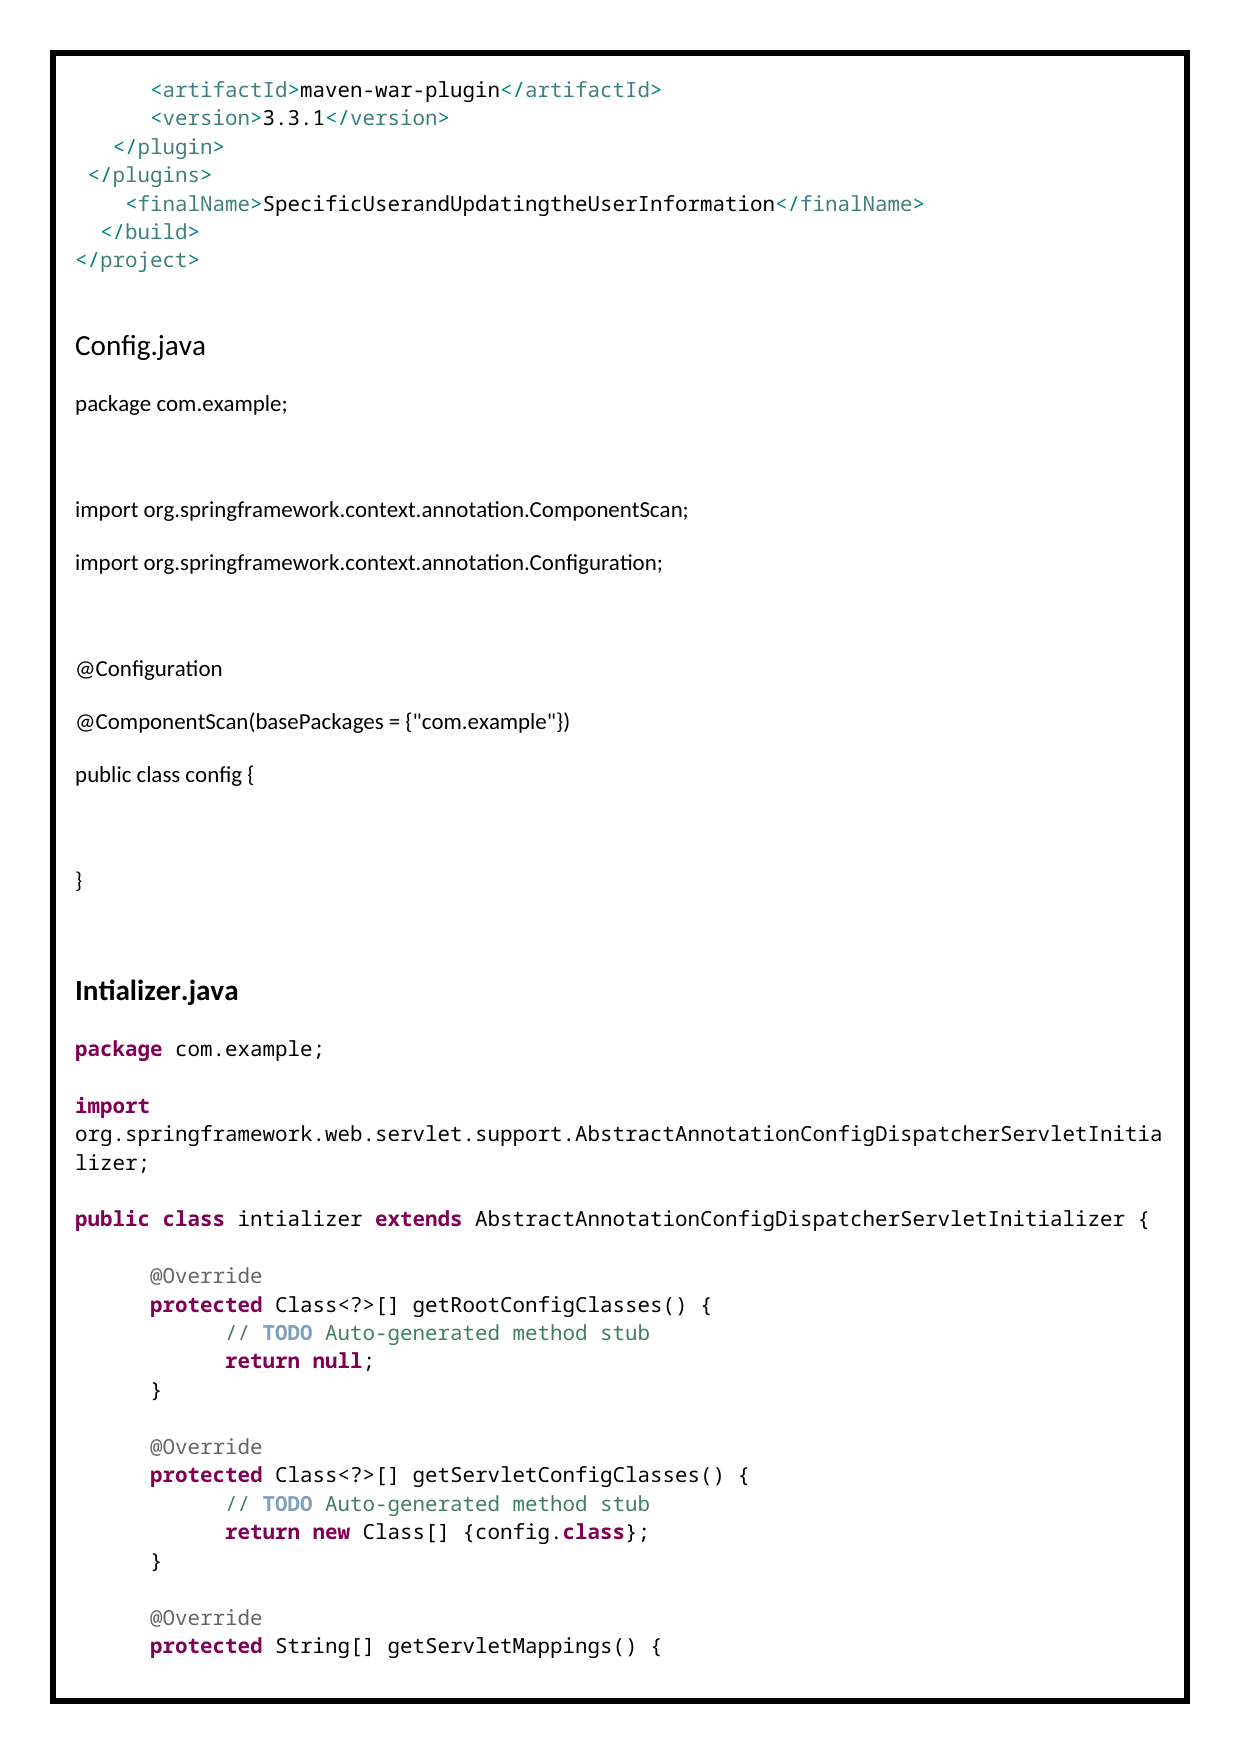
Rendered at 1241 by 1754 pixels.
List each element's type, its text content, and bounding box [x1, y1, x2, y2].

text protected Class<?>[] getRootConfigClasses() { [75, 1290, 1165, 1318]
text @Override [75, 1432, 1165, 1460]
text </plugin> [75, 132, 1165, 160]
text @Configuration [75, 654, 1165, 682]
text protected String[] getServletMappings() { [75, 1631, 1165, 1659]
text </build> [75, 217, 1165, 246]
text <artifactId>maven-war-plugin</artifactId> [75, 75, 1165, 103]
text import org.springframework.context.annotation.Configuration; [75, 548, 1165, 576]
text @Override [75, 1603, 1165, 1631]
text </plugins> [75, 160, 1165, 189]
text package com.example; [75, 389, 1165, 417]
text public class config { [75, 760, 1165, 788]
text public class intializer extends AbstractAnnotationConfigDispatcherServletInitializer { [75, 1204, 1165, 1233]
text return new Class[] {config.class}; [75, 1517, 1165, 1546]
text package com.example; [75, 1034, 1165, 1062]
text } [75, 1546, 1165, 1574]
text Config.java [75, 327, 1165, 363]
text return null; [75, 1347, 1165, 1375]
text } [75, 866, 1165, 894]
text Intializer.java [75, 972, 1165, 1008]
text protected Class<?>[] getServletConfigClasses() { [75, 1460, 1165, 1489]
text </project> [75, 246, 1165, 274]
text @ComponentScan(basePackages = {"com.example"}) [75, 707, 1165, 735]
text import org.springframework.context.annotation.ComponentScan; [75, 495, 1165, 523]
text } [75, 1375, 1165, 1403]
text <finalName>SpecificUserandUpdatingtheUserInformation</finalName> [75, 189, 1165, 217]
text // TODO Auto-generated method stub [75, 1318, 1165, 1347]
text @Override [75, 1261, 1165, 1290]
text <version>3.3.1</version> [75, 103, 1165, 132]
text // TODO Auto-generated method stub [75, 1489, 1165, 1517]
text import org.springframework.web.servlet.support.AbstractAnnotationConfigDispatcherServletInitializer; [75, 1091, 1165, 1176]
